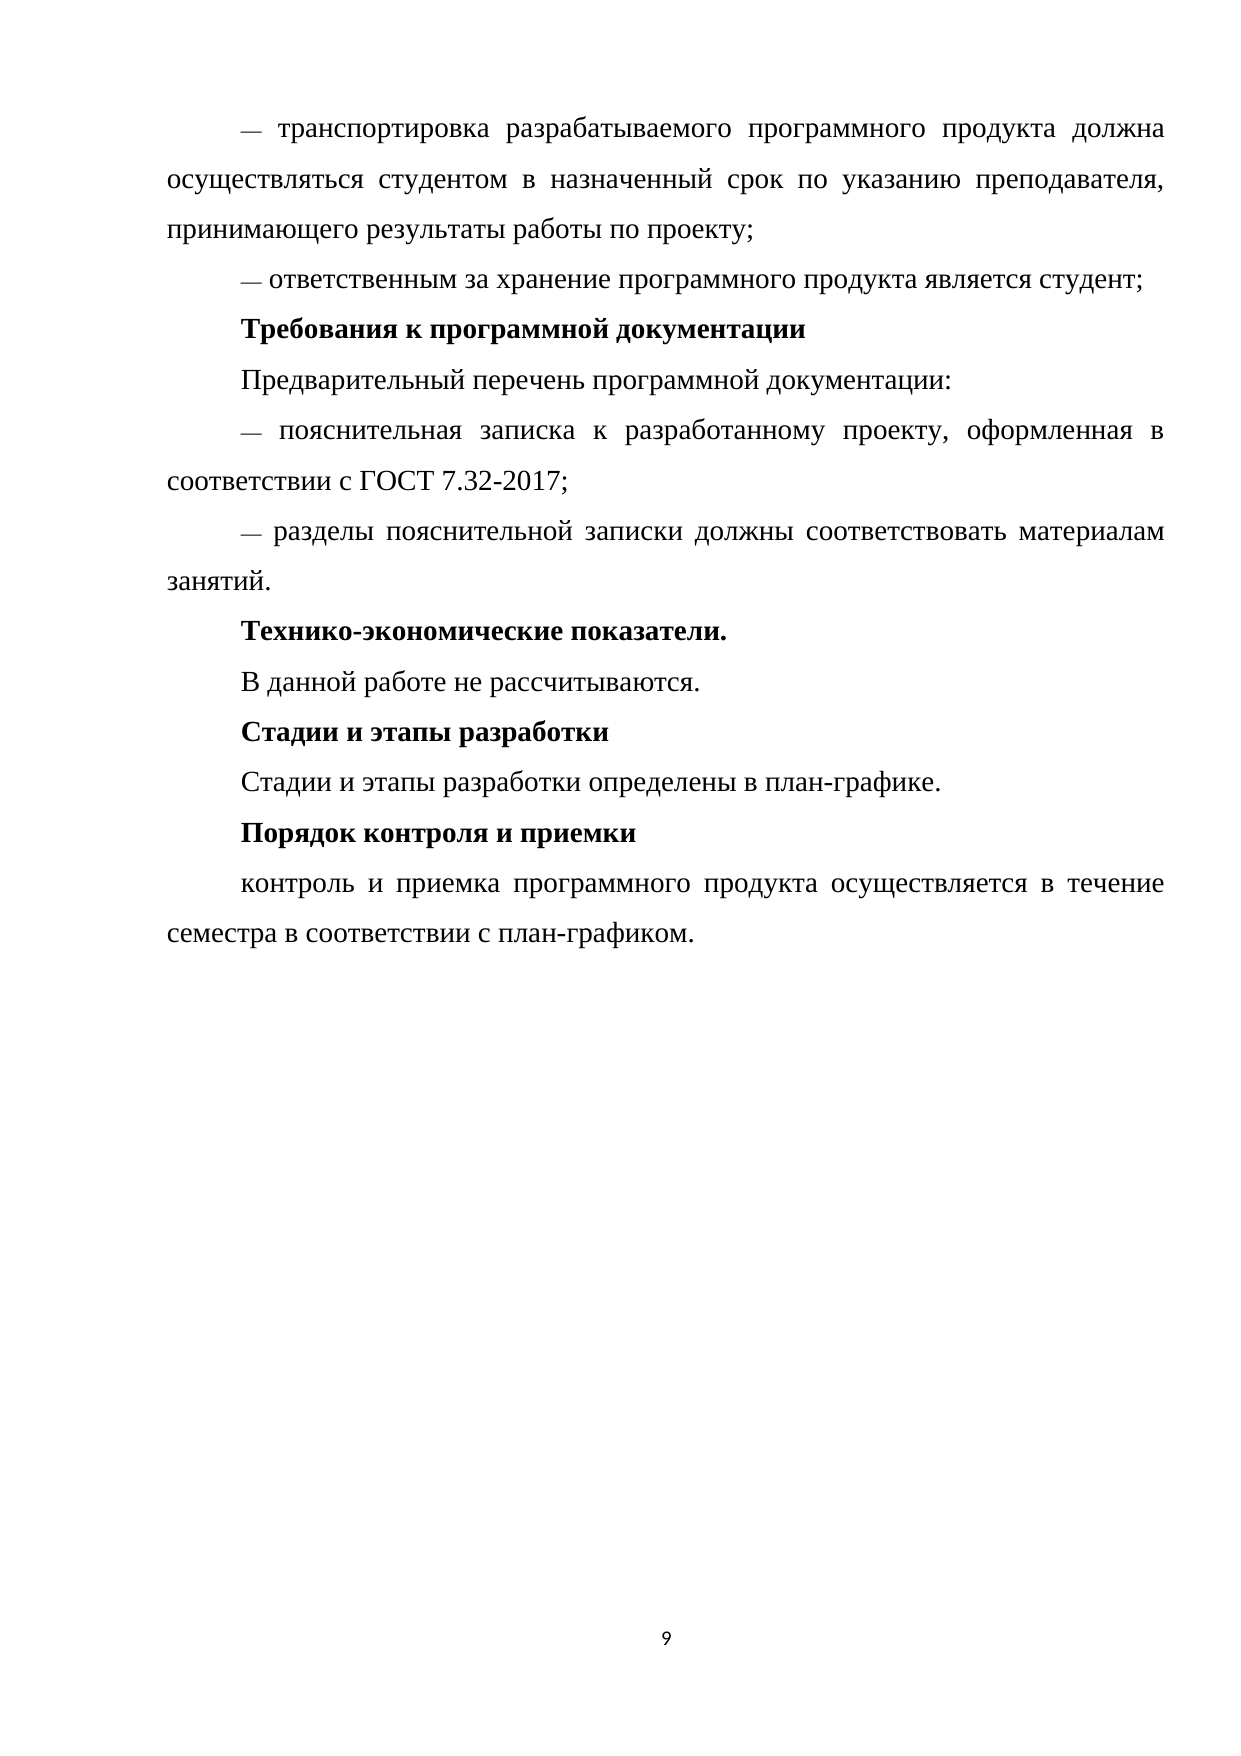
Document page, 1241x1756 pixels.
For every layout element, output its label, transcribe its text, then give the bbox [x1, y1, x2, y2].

text — разделы пояснительной записки должны соответствовать материалам занятий. [167, 513, 1165, 597]
list В данной работе не рассчитываются. [167, 664, 1165, 697]
list Требования к программной документации [167, 312, 1165, 345]
list Технико-экономические показатели. [167, 613, 1165, 647]
list Стадии и этапы разработки [167, 714, 1165, 748]
text — транспортировка разрабатываемого программного продукта должна осуществляться студентом в назначенный срок по указанию преподавателя, принимающего результаты работы по проекту; [167, 110, 1165, 244]
text контроль и приемка программного продукта осуществляется в течение семестра в соответствии с план-графиком. [167, 865, 1165, 949]
list Стадии и этапы разработки определены в план-графике. [167, 764, 1165, 798]
text Предварительный перечень программной документации: [167, 362, 1165, 396]
text — пояснительная записка к разработанному проекту, оформленная в соответствии с ГОСТ 7.32-2017; [167, 412, 1165, 496]
list Порядок контроля и приемки [167, 815, 1165, 848]
text — ответственным за хранение программного продукта является студент; [167, 261, 1165, 295]
